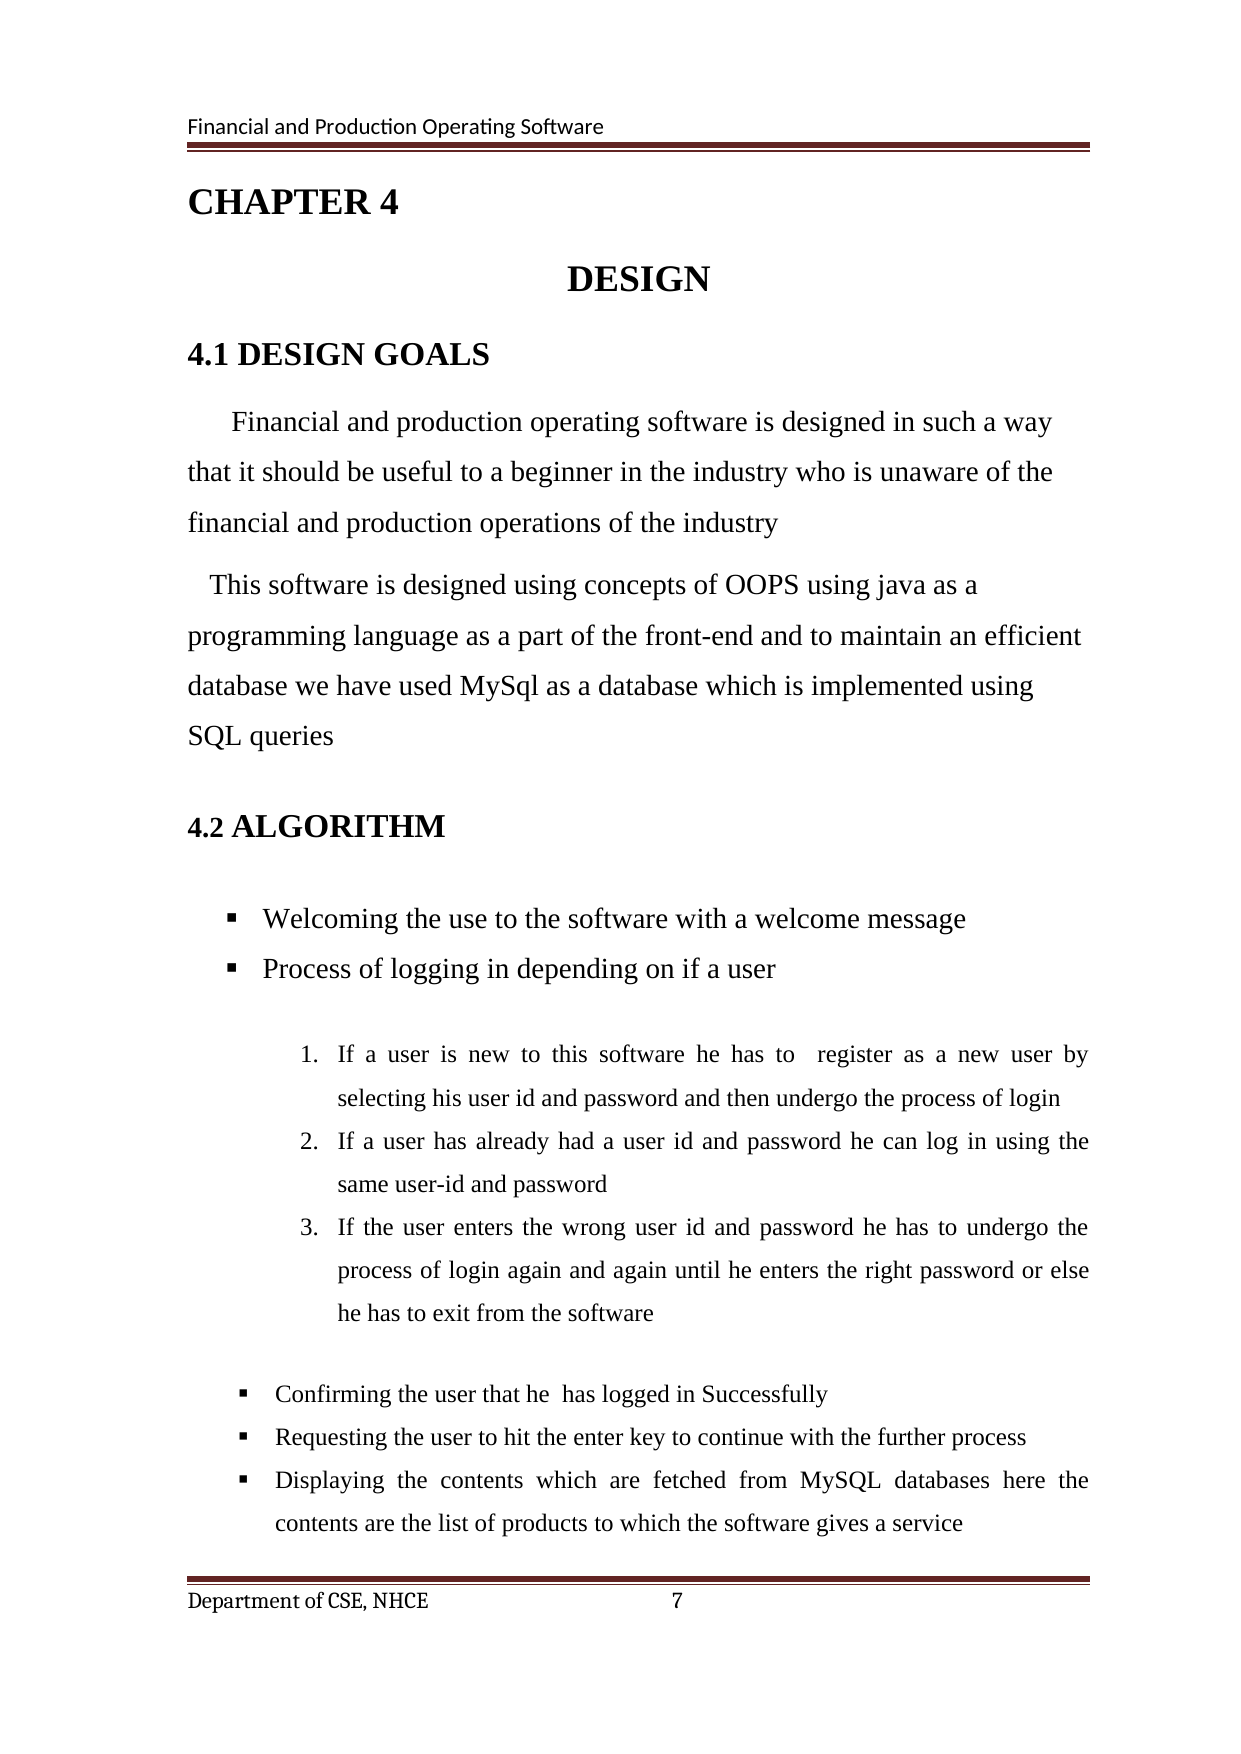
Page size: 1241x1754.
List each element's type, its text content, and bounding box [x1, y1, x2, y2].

text CHAPTER 4 [187, 180, 1090, 223]
list Process of logging in depending on if a user [225, 952, 1090, 985]
text DESIGN [187, 257, 1090, 300]
list Confirming the user that he has logged in Successfully [237, 1379, 1090, 1408]
text 4.1 DESIGN GOALS [187, 334, 1090, 372]
list Requesting the user to hit the enter key to continue with the further process [237, 1422, 1090, 1451]
list Displaying the contents which are fetched from MySQL databases here the contents are the list of products to which the software gives a service [237, 1465, 1090, 1537]
text This software is designed using concepts of OOPS using java as a programming language as a part of the front-end and to maintain an efficient database we have used MySql as a database which is implemented using SQL queries [187, 567, 1090, 752]
text 4.2 ALGORITHM [187, 806, 1090, 844]
list If a user has already had a user id and password he can log in using the same user-id and password [300, 1126, 1090, 1198]
text Financial and production operating software is designed in such a way that it should be useful to a beginner in the industry who is unaware of the financial and production operations of the industry [187, 404, 1090, 538]
list If the user enters the wrong user id and password he has to undergo the process of login again and again until he enters the right password or else he has to exit from the software [300, 1212, 1090, 1327]
list If a user is new to this software he has to register as a new user by selecting his user id and password and then undergo the process of login [300, 1039, 1090, 1111]
list Welcoming the use to the software with a welcome message [225, 901, 1090, 935]
